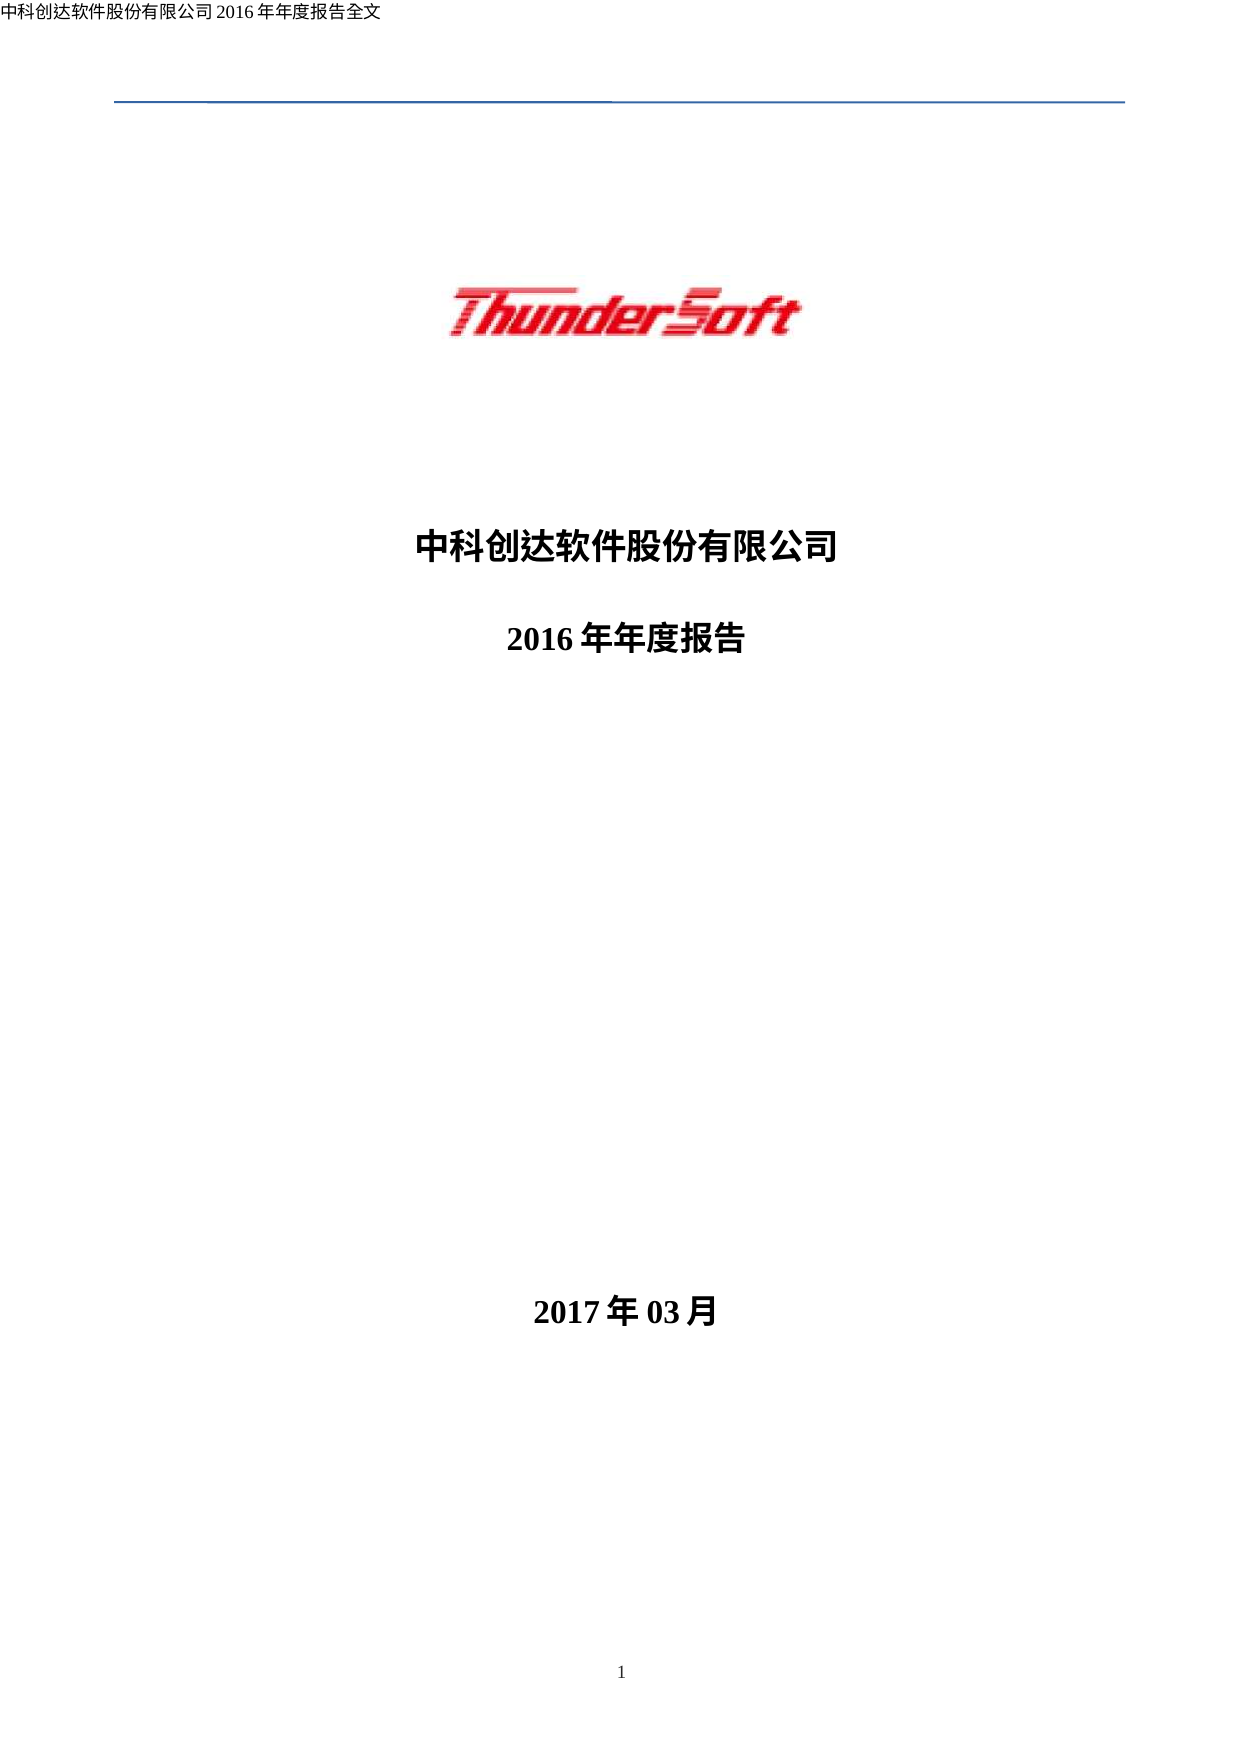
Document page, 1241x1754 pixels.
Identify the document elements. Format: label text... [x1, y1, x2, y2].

text 2017年03月 [115, 1288, 1138, 1333]
picture [441, 275, 812, 344]
text 2016年年度报告 [115, 615, 1138, 661]
text 中科创达软件股份有限公司 [115, 521, 1138, 569]
